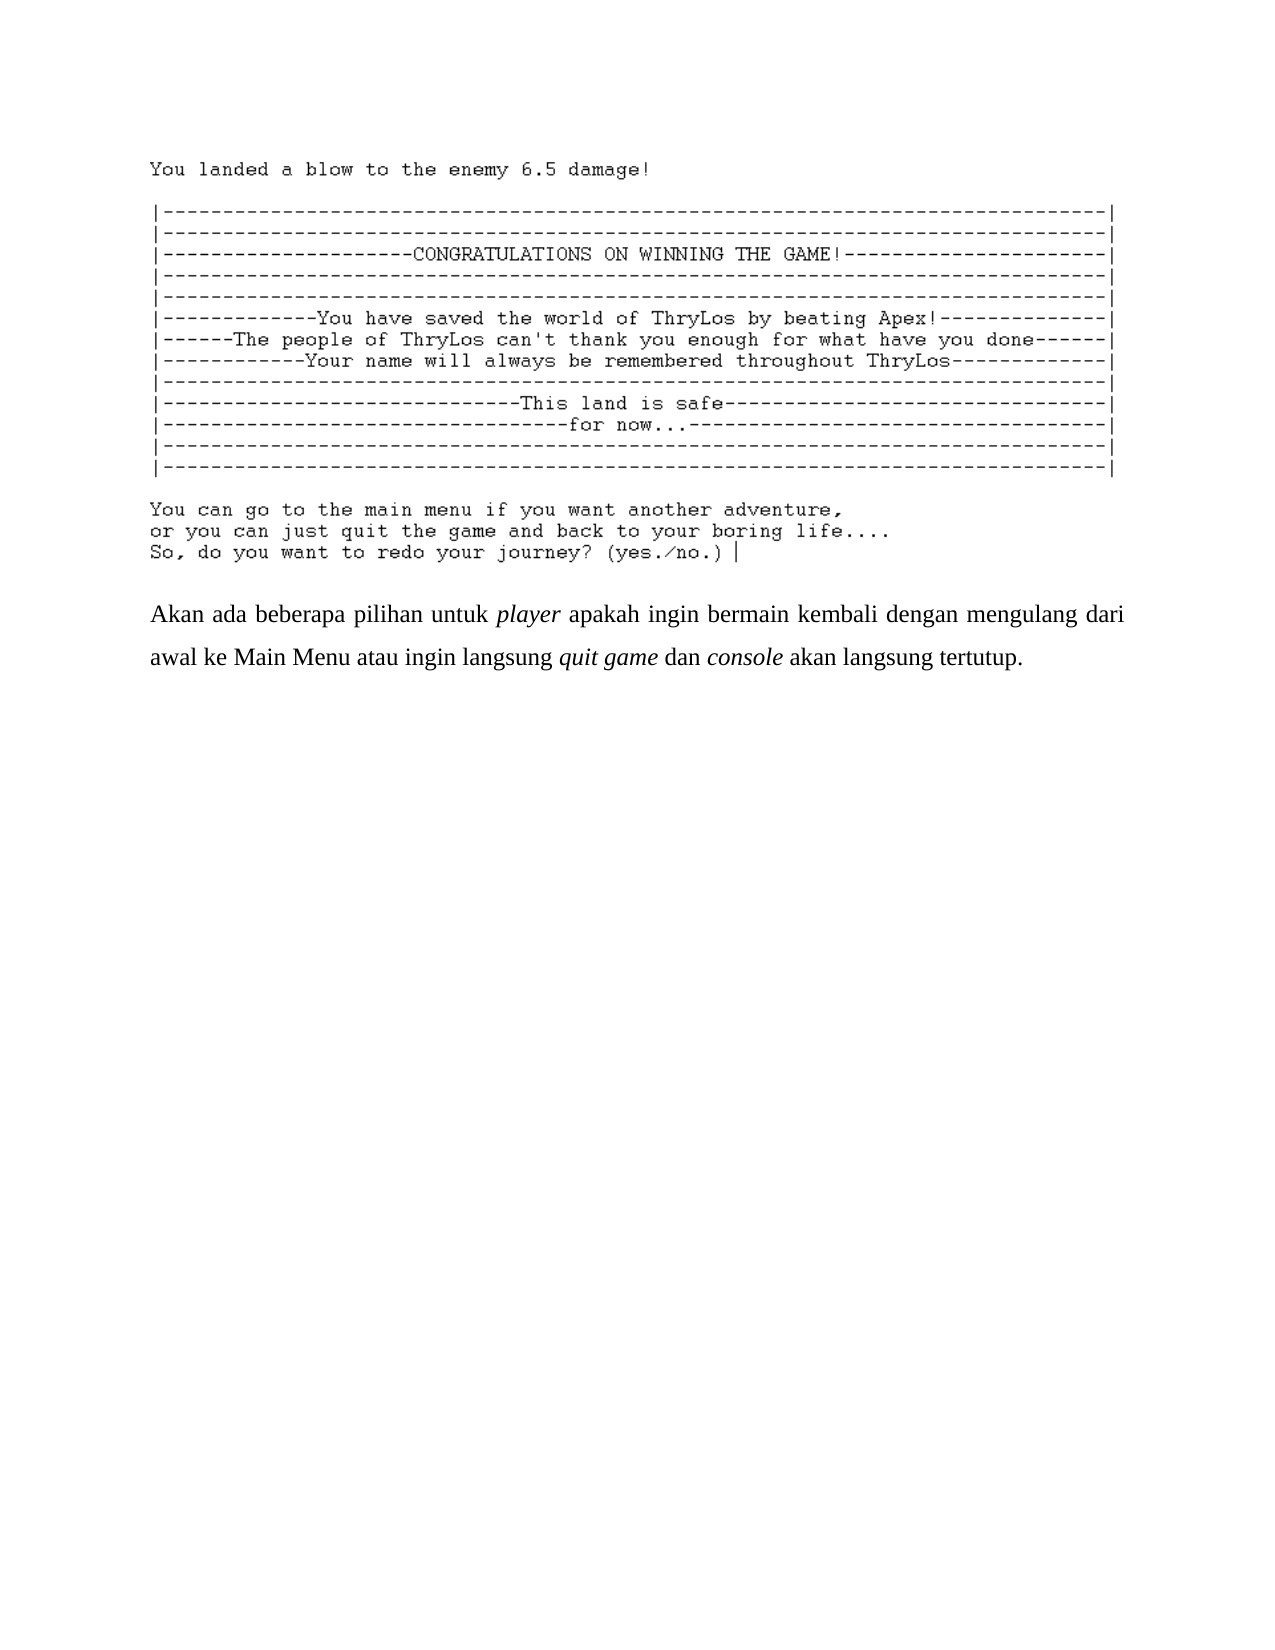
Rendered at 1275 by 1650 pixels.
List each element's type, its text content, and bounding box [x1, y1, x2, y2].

text Akan ada beberapa pilihan untuk player apakah ingin bermain kembali dengan mengulang dari awal ke Main Menu atau ingin langsung quit game dan console akan langsung tertutup. [150, 599, 1125, 671]
picture [150, 150, 1125, 569]
